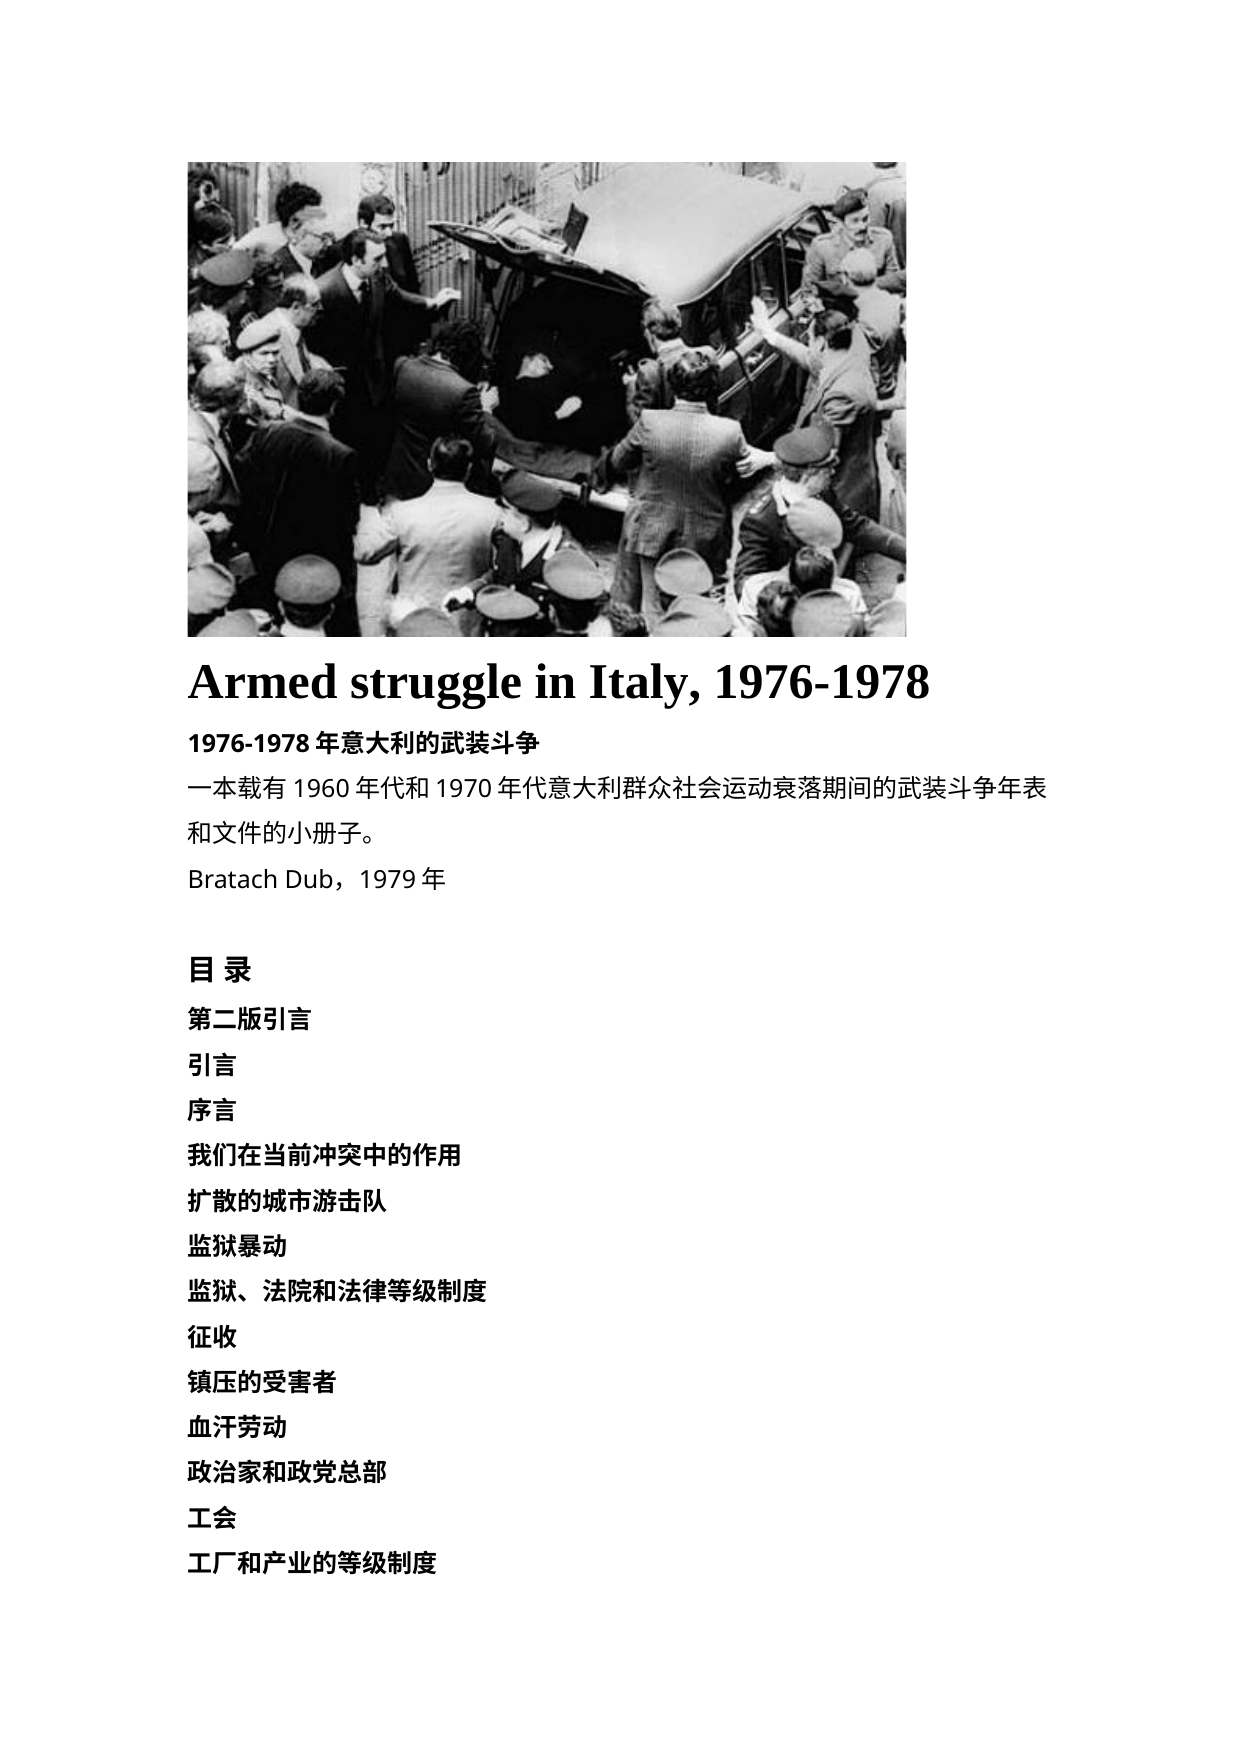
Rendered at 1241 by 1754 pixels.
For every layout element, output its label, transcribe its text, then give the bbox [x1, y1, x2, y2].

text 扩散的城市游击队 [187, 1181, 1053, 1217]
text 监狱、法院和法律等级制度 [187, 1272, 1053, 1308]
text 工会 [187, 1498, 1053, 1534]
text 1976-1978年意大利的武装斗争 [187, 723, 1053, 759]
text 征收 [187, 1317, 1053, 1353]
text 序言 [187, 1090, 1053, 1127]
text 目 录 [187, 947, 1053, 989]
text 监狱暴动 [187, 1226, 1053, 1263]
picture [187, 162, 907, 637]
text 政治家和政党总部 [187, 1453, 1053, 1489]
text Bratach Dub，1979年 [187, 859, 1053, 895]
text 我们在当前冲突中的作用 [187, 1136, 1053, 1172]
text 镇压的受害者 [187, 1362, 1053, 1398]
text 一本载有1960年代和1970年代意大利群众社会运动衰落期间的武装斗争年表和文件的小册子。 [187, 768, 1053, 850]
text 引言 [187, 1045, 1053, 1081]
text 第二版引言 [187, 1000, 1053, 1036]
text 工厂和产业的等级制度 [187, 1543, 1053, 1580]
text 血汗劳动 [187, 1408, 1053, 1444]
